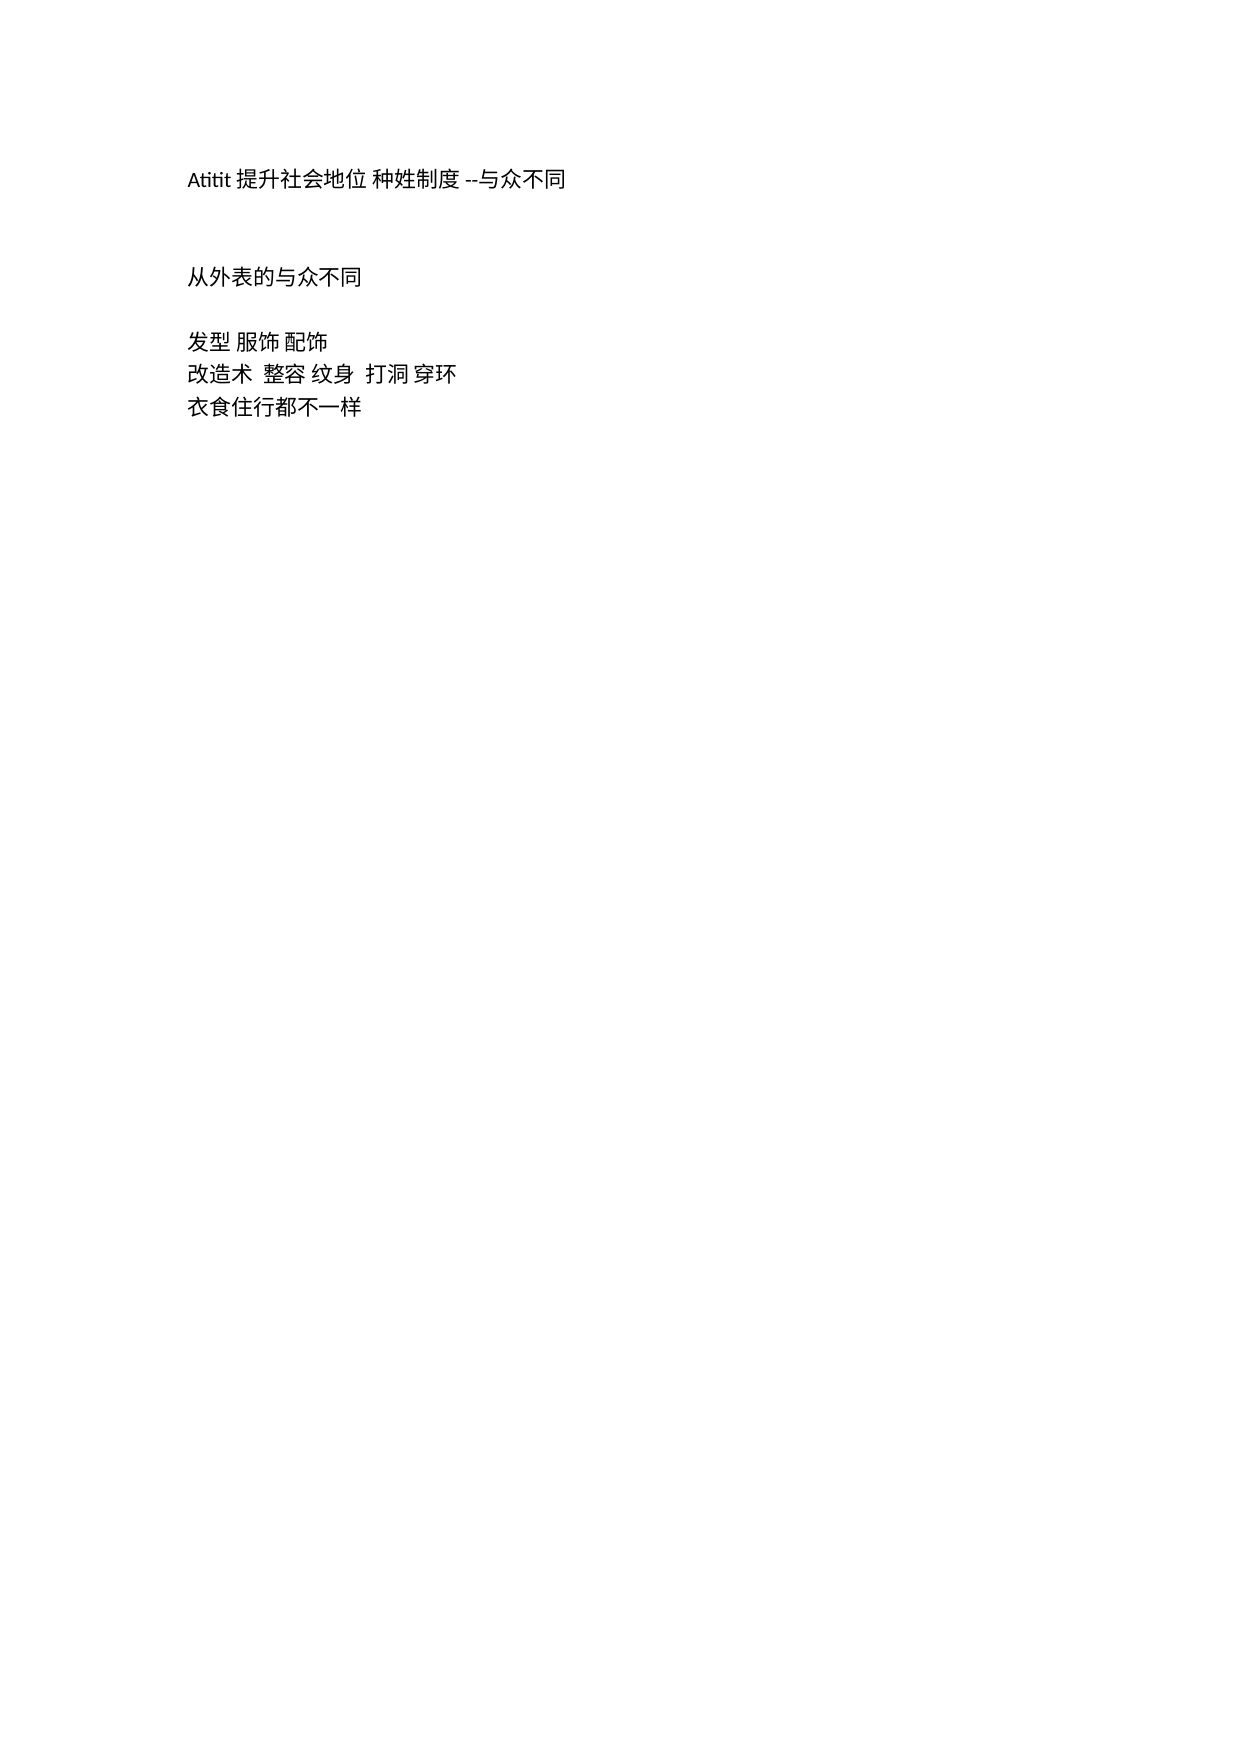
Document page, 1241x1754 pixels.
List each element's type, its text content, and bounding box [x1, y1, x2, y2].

text Atitit 提升社会地位 种姓制度 --与众不同 [187, 162, 1053, 194]
text 发型 服饰 配饰 [187, 324, 1053, 357]
text 改造术 整容 纹身 打洞 穿环 [187, 357, 1053, 389]
text 衣食住行都不一样 [187, 389, 1053, 422]
text 从外表的与众不同 [187, 259, 1053, 292]
